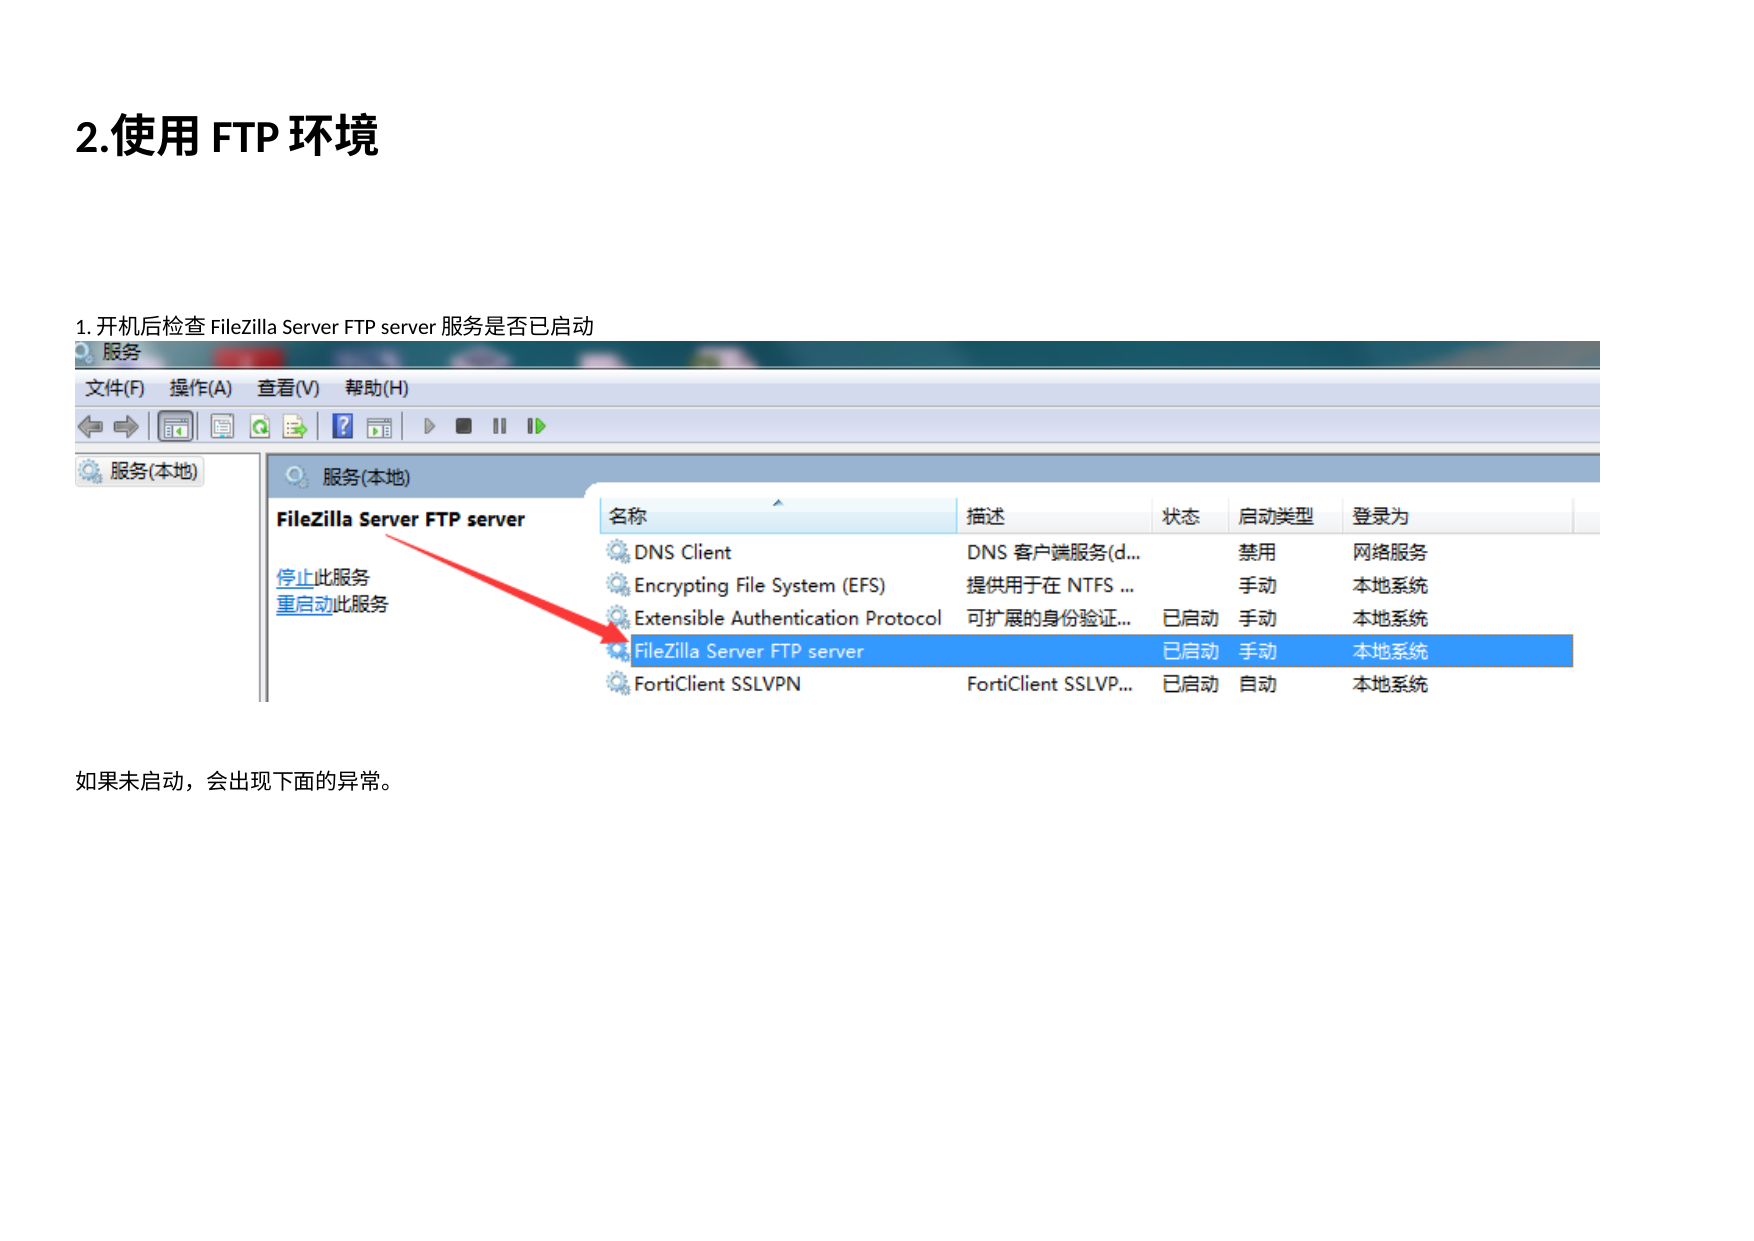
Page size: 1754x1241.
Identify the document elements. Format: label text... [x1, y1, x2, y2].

picture [75, 341, 1600, 702]
subtitle 2.使用FTP环境 [75, 84, 1679, 181]
text 1. 开机后检查FileZilla Server FTP server服务是否已启动 [75, 308, 1679, 341]
text 如果未启动，会出现下面的异常。 [75, 763, 1679, 796]
